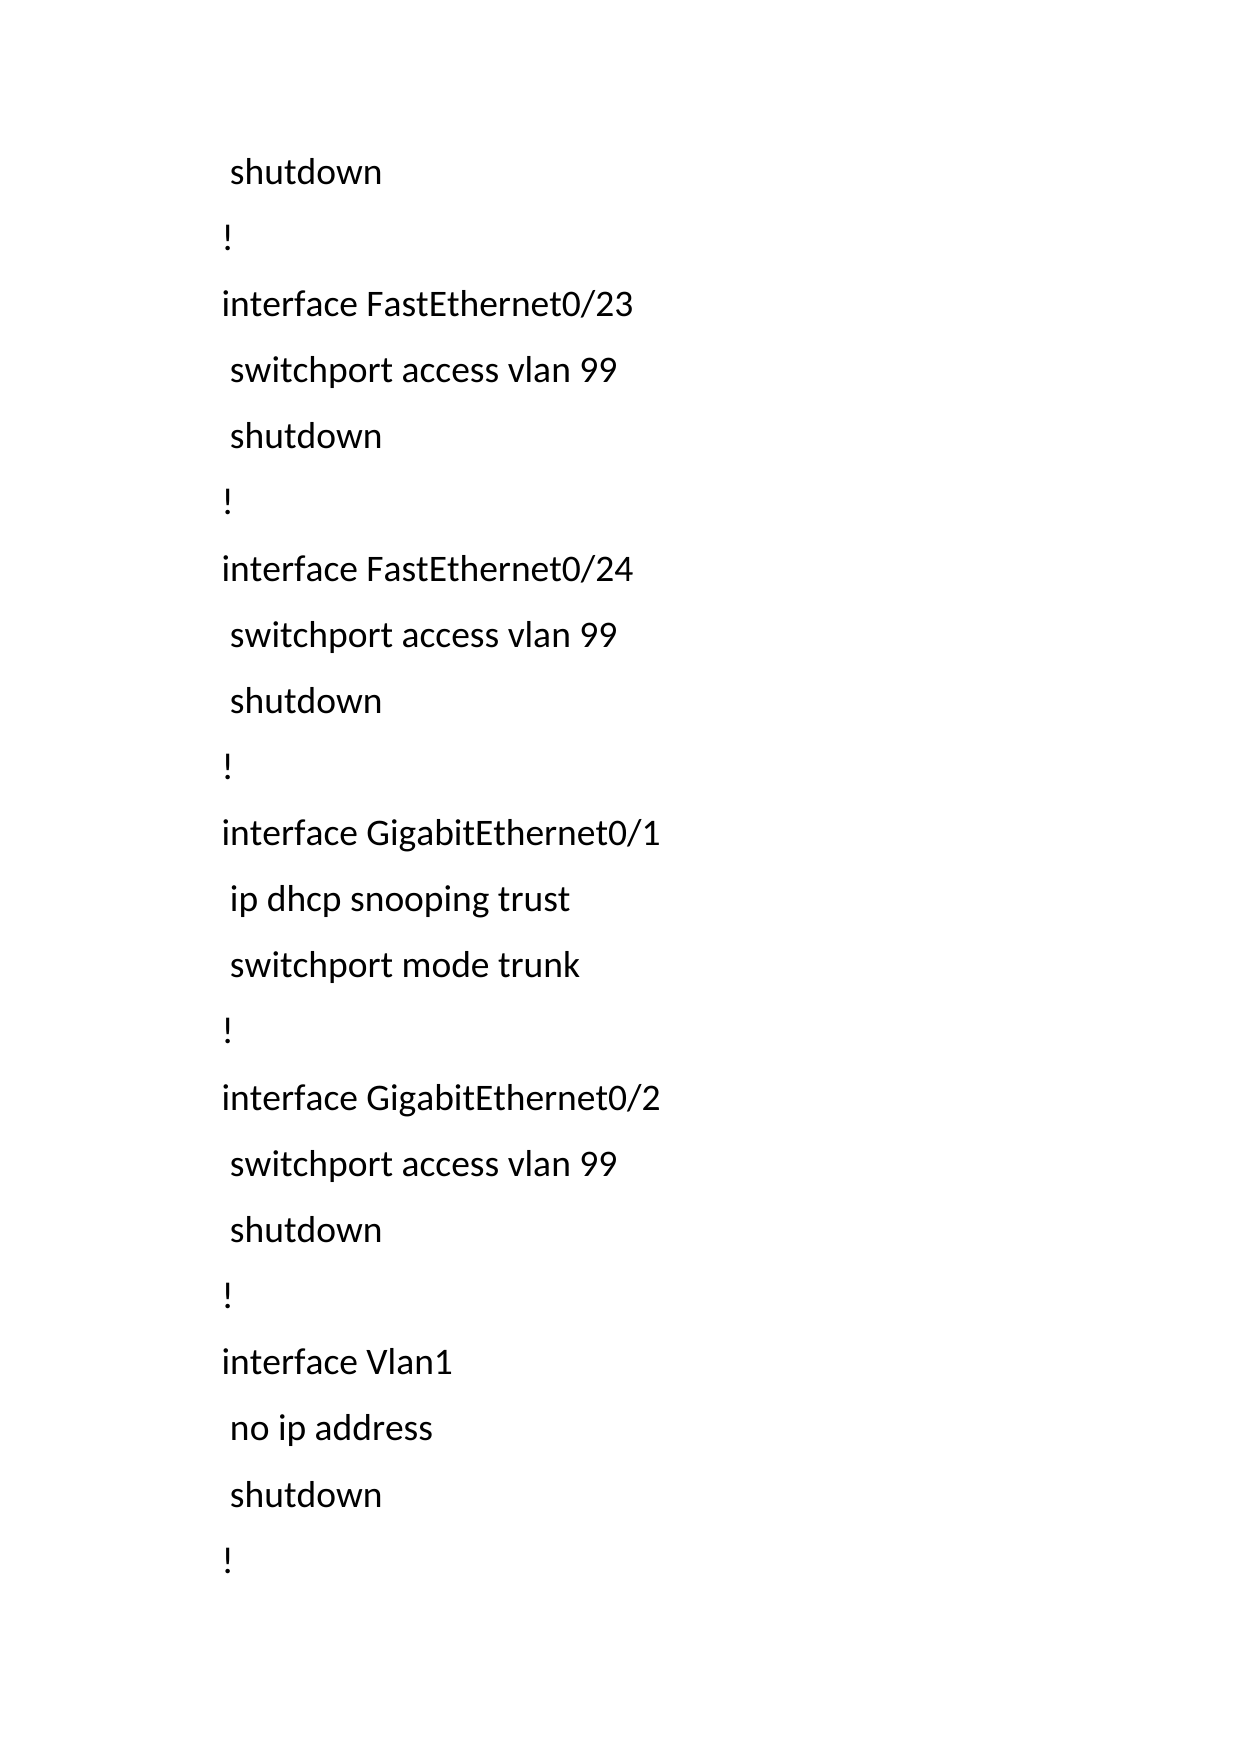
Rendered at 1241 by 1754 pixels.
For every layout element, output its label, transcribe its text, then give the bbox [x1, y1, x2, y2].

text ! [148, 743, 1093, 789]
text shutdown [148, 1471, 1093, 1516]
text ip dhcp snooping trust [148, 875, 1093, 921]
text ! [148, 1272, 1093, 1318]
text interface Vlan1 [148, 1338, 1093, 1384]
text shutdown [148, 677, 1093, 723]
text no ip address [148, 1404, 1093, 1450]
text interface GigabitEthernet0/2 [148, 1074, 1093, 1119]
text ! [148, 478, 1093, 524]
text switchport access vlan 99 [148, 346, 1093, 392]
text interface GigabitEthernet0/1 [148, 809, 1093, 855]
text interface FastEthernet0/23 [148, 280, 1093, 326]
text ! [148, 1537, 1093, 1582]
text switchport access vlan 99 [148, 1140, 1093, 1186]
text shutdown [148, 412, 1093, 458]
text ! [148, 214, 1093, 259]
text shutdown [148, 148, 1093, 193]
text interface FastEthernet0/24 [148, 544, 1093, 590]
text shutdown [148, 1206, 1093, 1252]
text switchport mode trunk [148, 941, 1093, 987]
text ! [148, 1007, 1093, 1053]
text switchport access vlan 99 [148, 611, 1093, 656]
